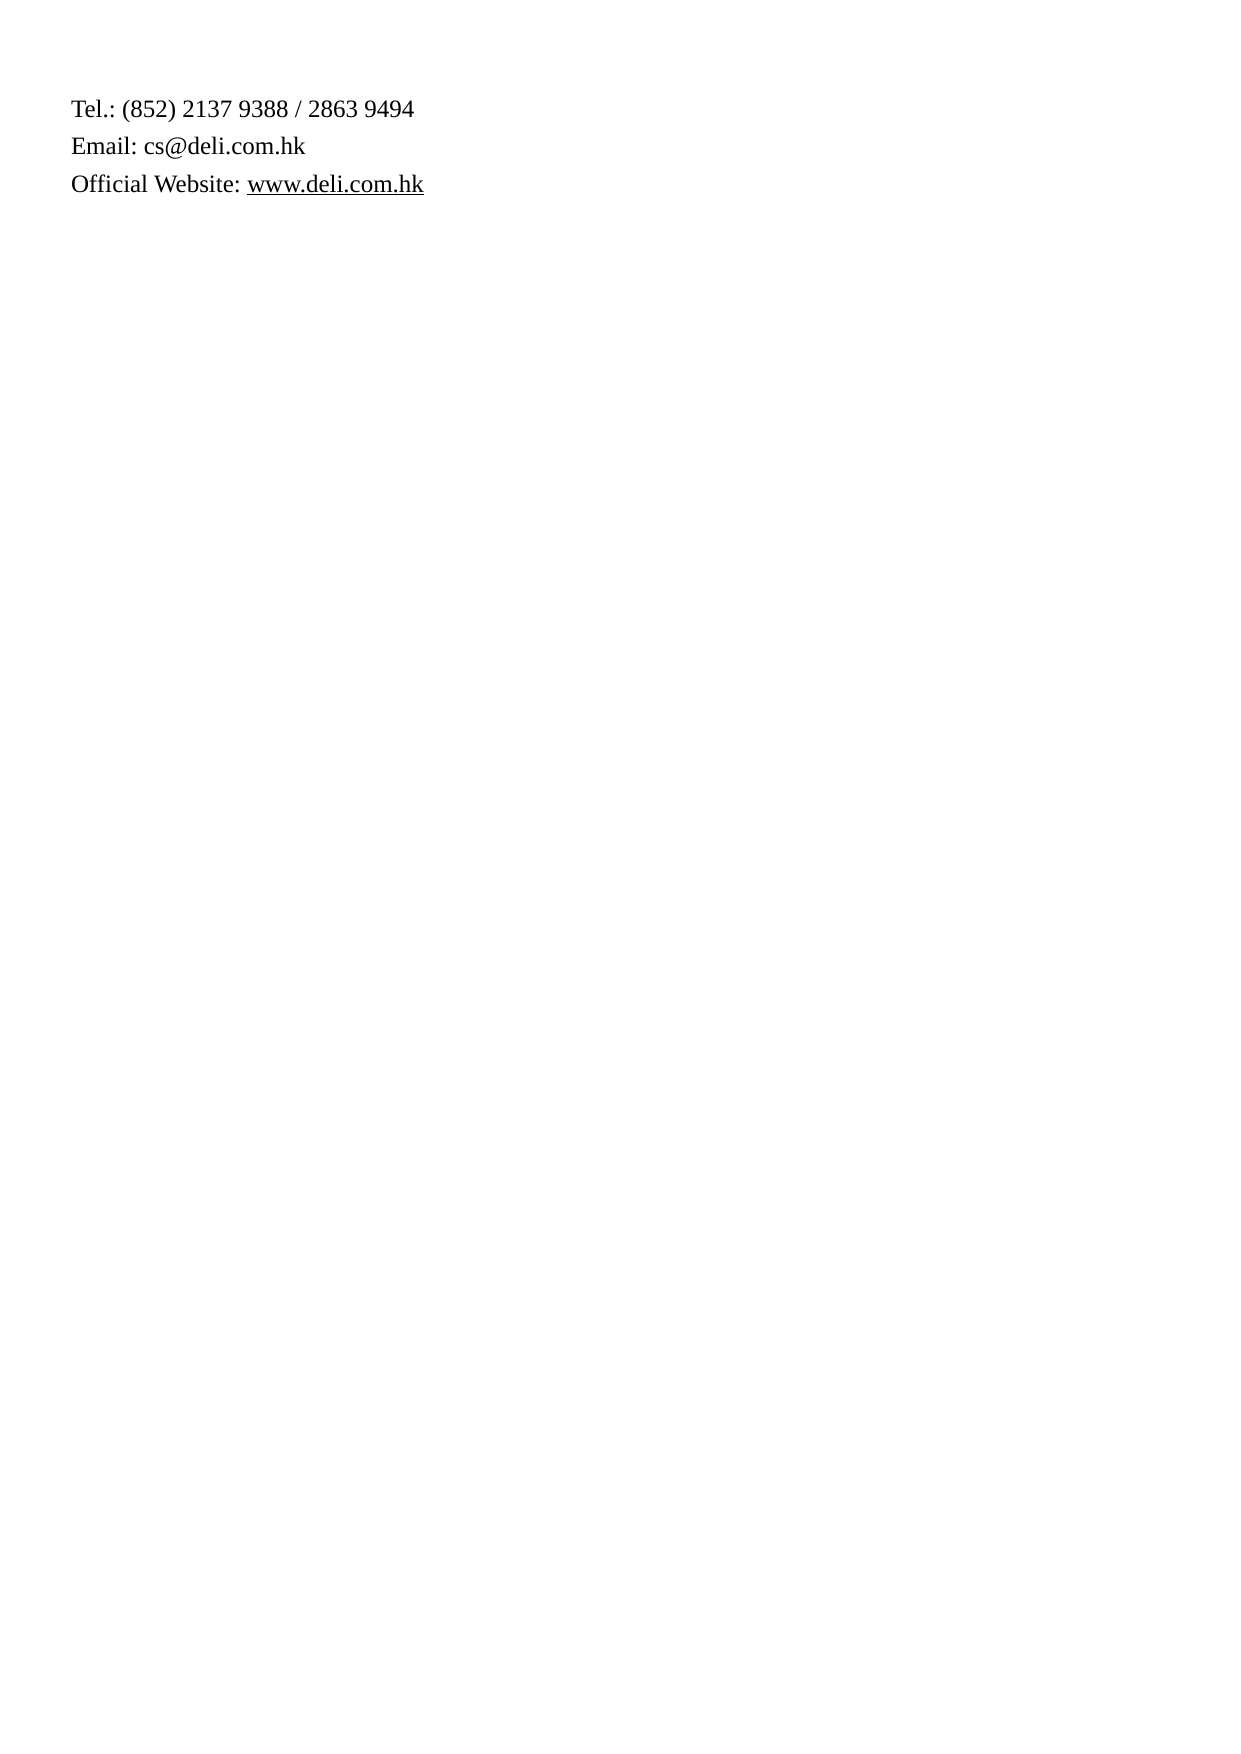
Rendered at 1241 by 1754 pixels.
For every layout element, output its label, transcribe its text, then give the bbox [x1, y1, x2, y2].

text Tel.: (852) 2137 9388 / 2863 9494 [71, 89, 1169, 127]
text Email: cs@deli.com.hk [71, 127, 1169, 164]
text Official Website: www.deli.com.hk [71, 164, 1169, 202]
